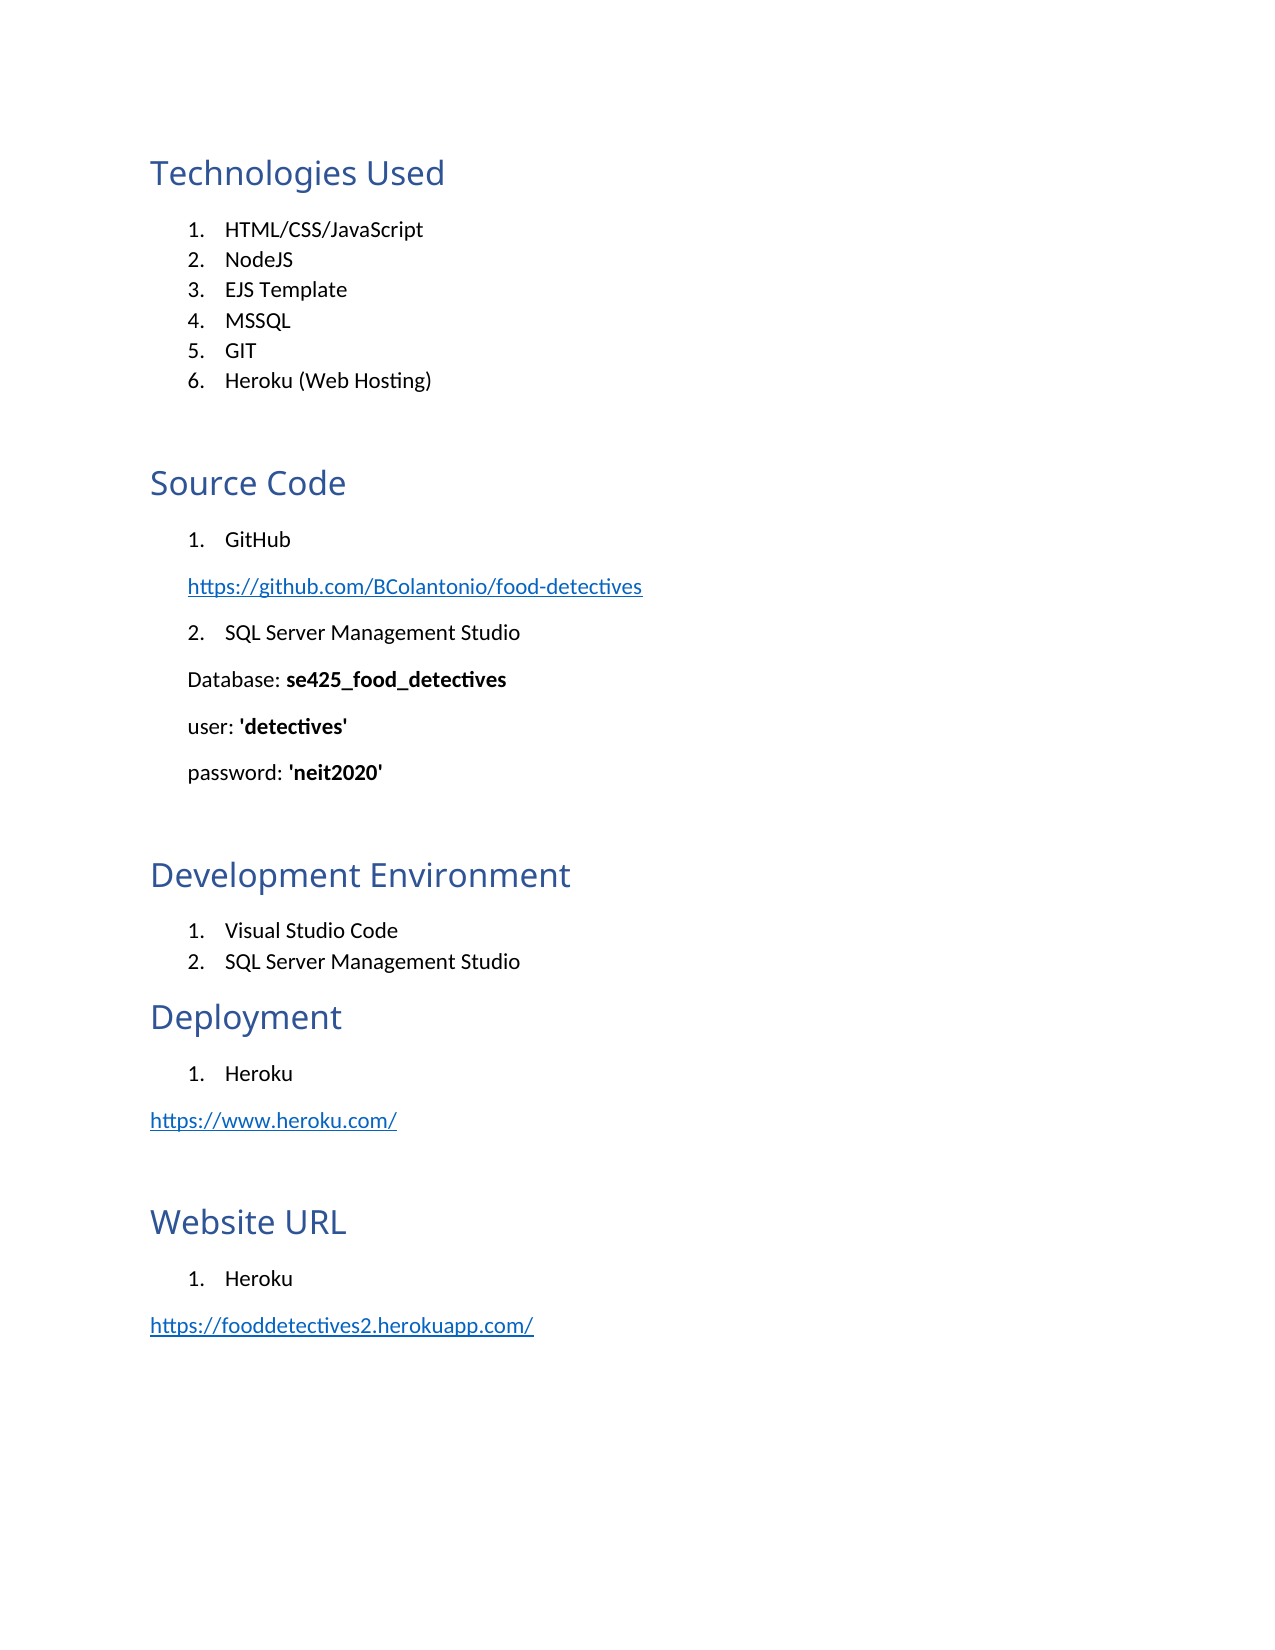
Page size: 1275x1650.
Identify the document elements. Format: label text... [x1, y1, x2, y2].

text Database: se425_food_detectives [150, 665, 1125, 693]
list SQL Server Management Studio [187, 947, 1125, 975]
list Heroku [187, 1059, 1125, 1087]
list Heroku [187, 1264, 1125, 1292]
list HTML/CSS/JavaScript [187, 215, 1125, 243]
list SQL Server Management Studio [187, 618, 1125, 646]
text Technologies Used [150, 150, 1125, 195]
text https://www.heroku.com/ [150, 1106, 1125, 1134]
list EJS Template [187, 276, 1125, 304]
list MSSQL [187, 306, 1125, 334]
text Source Code [150, 460, 1125, 505]
list GitHub [187, 525, 1125, 553]
text Development Environment [150, 851, 1125, 897]
text https://github.com/BColantonio/food-detectives [150, 572, 1125, 600]
list Heroku (Web Hosting) [187, 366, 1125, 394]
list GIT [187, 336, 1125, 364]
text https://fooddetectives2.herokuapp.com/ [150, 1311, 1125, 1369]
text user: 'detectives' [150, 712, 1125, 740]
text Website URL [150, 1199, 1125, 1244]
list NodeJS [187, 245, 1125, 273]
list Visual Studio Code [187, 917, 1125, 945]
text Deployment [150, 994, 1125, 1039]
text password: 'neit2020' [150, 758, 1125, 786]
